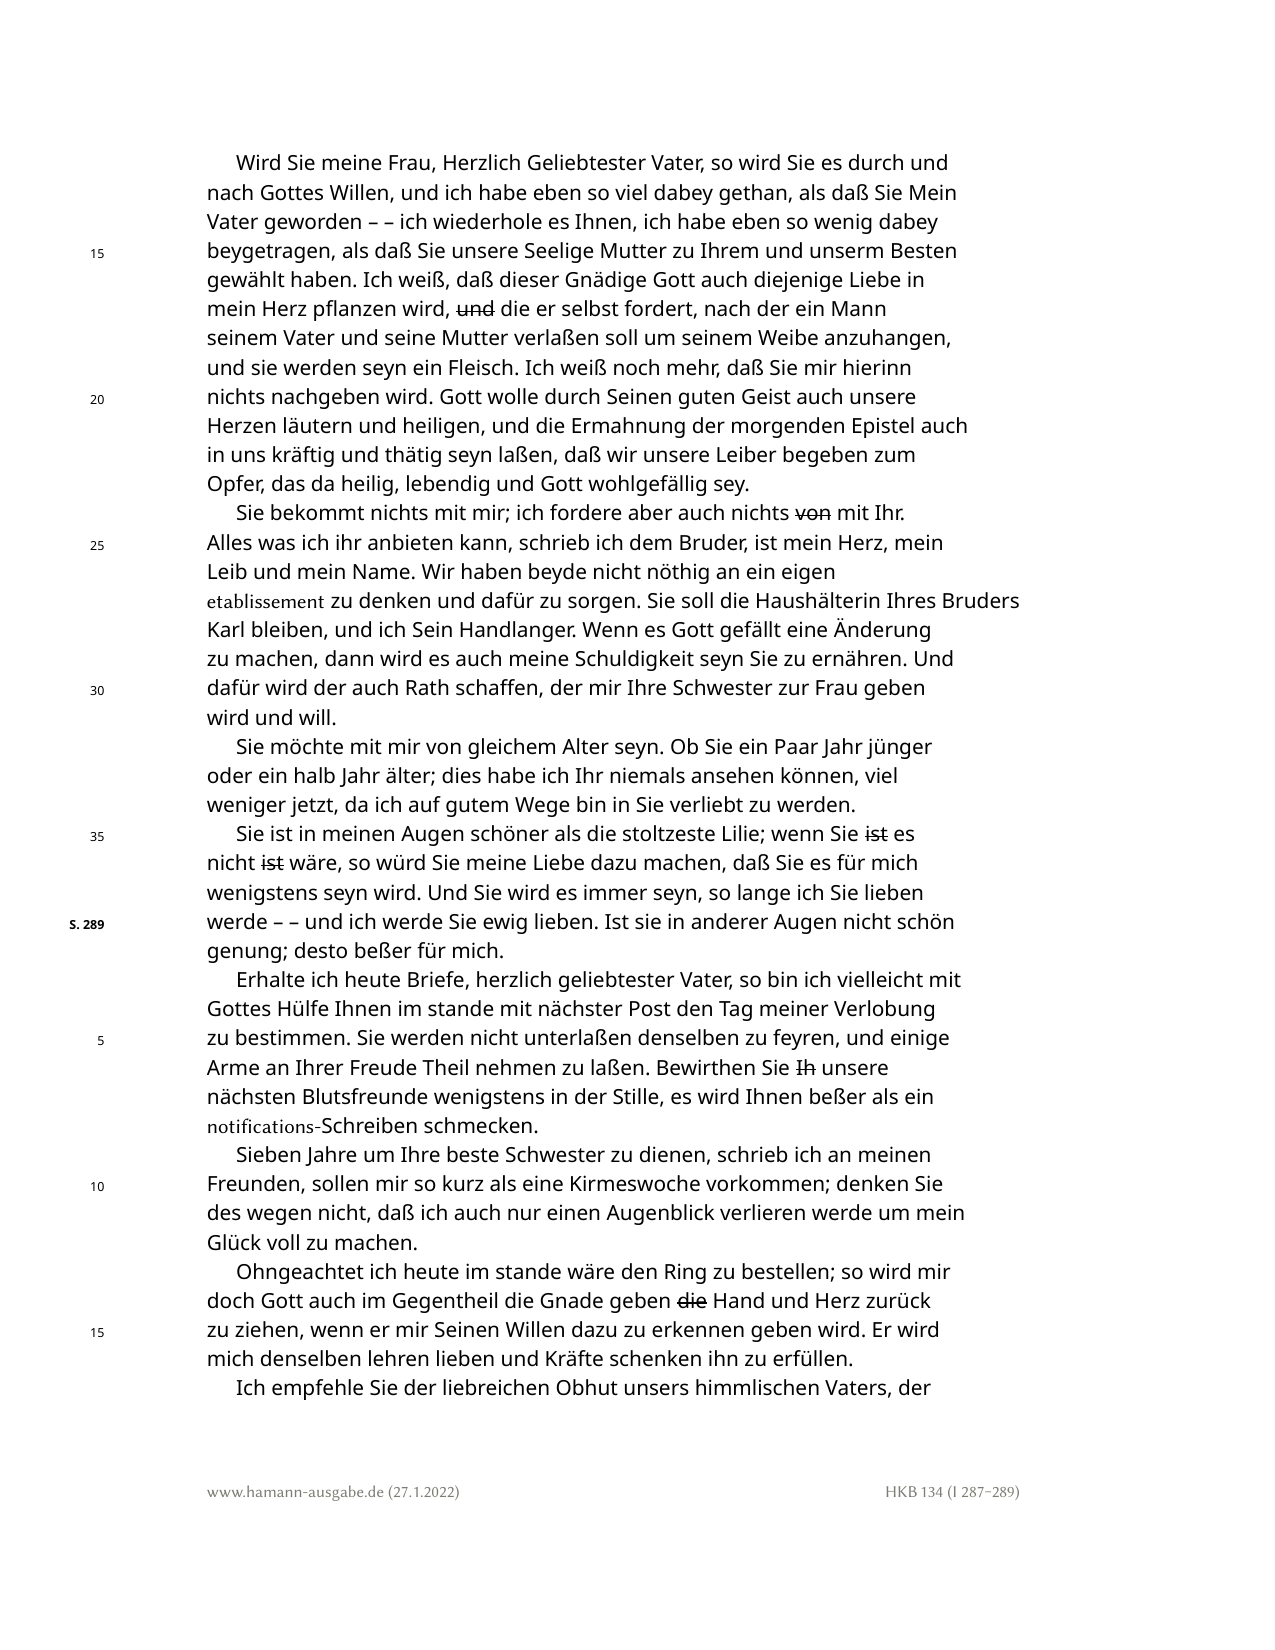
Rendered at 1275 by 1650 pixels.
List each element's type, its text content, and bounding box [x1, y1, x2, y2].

text Alles was ich ihr anbieten kann, schrieb ich dem Bruder, ist mein Herz, mein [207, 527, 1025, 556]
text beygetragen, als daß Sie unsere Seelige Mutter zu Ihrem und unserm Besten [207, 235, 1025, 264]
text Sie möchte mit mir von gleichem Alter seyn. Ob Sie ein Paar Jahr jünger [236, 731, 1025, 760]
text Opfer, das da heilig, lebendig und Gott wohlgefällig sey. [207, 468, 1025, 497]
text in uns kräftig und thätig seyn laßen, daß wir unsere Leiber begeben zum [207, 439, 1025, 468]
text Leib und mein Name. Wir haben beyde nicht nöthig an ein eigen [207, 556, 1025, 585]
text nichts nachgeben wird. Gott wolle durch Seinen guten Geist auch unsere [207, 381, 1025, 410]
text 10 [0, 1168, 104, 1197]
text 35 [0, 818, 104, 847]
text 30 [0, 672, 104, 702]
text zu ziehen, wenn er mir Seinen Willen dazu zu erkennen geben wird. Er wird [207, 1314, 1025, 1343]
text mich denselben lehren lieben und Kräfte schenken ihn zu erfüllen. [207, 1343, 1025, 1372]
text wird und will. [207, 702, 1025, 731]
text seinem Vater und seine Mutter verlaßen soll um seinem Weibe anzuhangen, [207, 322, 1025, 352]
text 20 [0, 381, 104, 410]
text gewählt haben. Ich weiß, daß dieser Gnädige Gott auch diejenige Liebe in [207, 264, 1025, 293]
text wenigstens seyn wird. Und Sie wird es immer seyn, so lange ich Sie lieben [207, 877, 1025, 906]
text nach Gottes Willen, und ich habe eben so viel dabey gethan, als daß Sie Mein [207, 177, 1025, 206]
text des wegen nicht, daß ich auch nur einen Augenblick verlieren werde um mein [207, 1197, 1025, 1227]
text doch Gott auch im Gegentheil die Gnade geben die Hand und Herz zurück [207, 1285, 1025, 1314]
text 15 [0, 235, 104, 264]
text Karl bleiben, und ich Sein Handlanger. Wenn es Gott gefällt eine Änderung [207, 614, 1025, 643]
text Sie ist in meinen Augen schöner als die stoltzeste Lilie; wenn Sie ist es [236, 818, 1025, 847]
text zu bestimmen. Sie werden nicht unterlaßen denselben zu feyren, und einige [207, 1022, 1025, 1052]
text weniger jetzt, da ich auf gutem Wege bin in Sie verliebt zu werden. [207, 789, 1025, 818]
text Sie bekommt nichts mit mir; ich fordere aber auch nichts von mit Ihr. [236, 497, 1025, 527]
text Glück voll zu machen. [207, 1227, 1025, 1256]
text Ohngeachtet ich heute im stande wäre den Ring zu bestellen; so wird mir [236, 1256, 1025, 1285]
text Sieben Jahre um Ihre beste Schwester zu dienen, schrieb ich an meinen [236, 1139, 1025, 1168]
text mein Herz pflanzen wird, und die er selbst fordert, nach der ein Mann [207, 293, 1025, 322]
text 15 [0, 1314, 104, 1343]
text notifications-Schreiben schmecken. [207, 1110, 1025, 1139]
text etablissement zu denken und dafür zu sorgen. Sie soll die Haushälterin Ihres Bruders [207, 585, 1025, 614]
text S. 289 [0, 906, 104, 935]
text werde – – und ich werde Sie ewig lieben. Ist sie in anderer Augen nicht schön [207, 906, 1025, 935]
text oder ein halb Jahr älter; dies habe ich Ihr niemals ansehen können, viel [207, 760, 1025, 789]
text Gottes Hülfe Ihnen im stande mit nächster Post den Tag meiner Verlobung [207, 993, 1025, 1022]
text Herzen läutern und heiligen, und die Ermahnung der morgenden Epistel auch [207, 410, 1025, 439]
text und sie werden seyn ein Fleisch. Ich weiß noch mehr, daß Sie mir hierinn [207, 352, 1025, 381]
text nicht ist wäre, so würd Sie meine Liebe dazu machen, daß Sie es für mich [207, 847, 1025, 877]
text Erhalte ich heute Briefe, herzlich geliebtester Vater, so bin ich vielleicht mit [236, 964, 1025, 993]
text genung; desto beßer für mich. [207, 935, 1025, 964]
text 25 [0, 527, 104, 556]
text dafür wird der auch Rath schaffen, der mir Ihre Schwester zur Frau geben [207, 672, 1025, 702]
text Arme an Ihrer Freude Theil nehmen zu laßen. Bewirthen Sie Ih unsere [207, 1052, 1025, 1081]
text nächsten Blutsfreunde wenigstens in der Stille, es wird Ihnen beßer als ein [207, 1081, 1025, 1110]
text 5 [0, 1022, 104, 1052]
text Vater geworden – – ich wiederhole es Ihnen, ich habe eben so wenig dabey [207, 206, 1025, 235]
text Freunden, sollen mir so kurz als eine Kirmeswoche vorkommen; denken Sie [207, 1168, 1025, 1197]
text Ich empfehle Sie der liebreichen Obhut unsers himmlischen Vaters, der [236, 1372, 1025, 1402]
text Wird Sie meine Frau, Herzlich Geliebtester Vater, so wird Sie es durch und [236, 147, 1025, 177]
text zu machen, dann wird es auch meine Schuldigkeit seyn Sie zu ernähren. Und [207, 643, 1025, 672]
